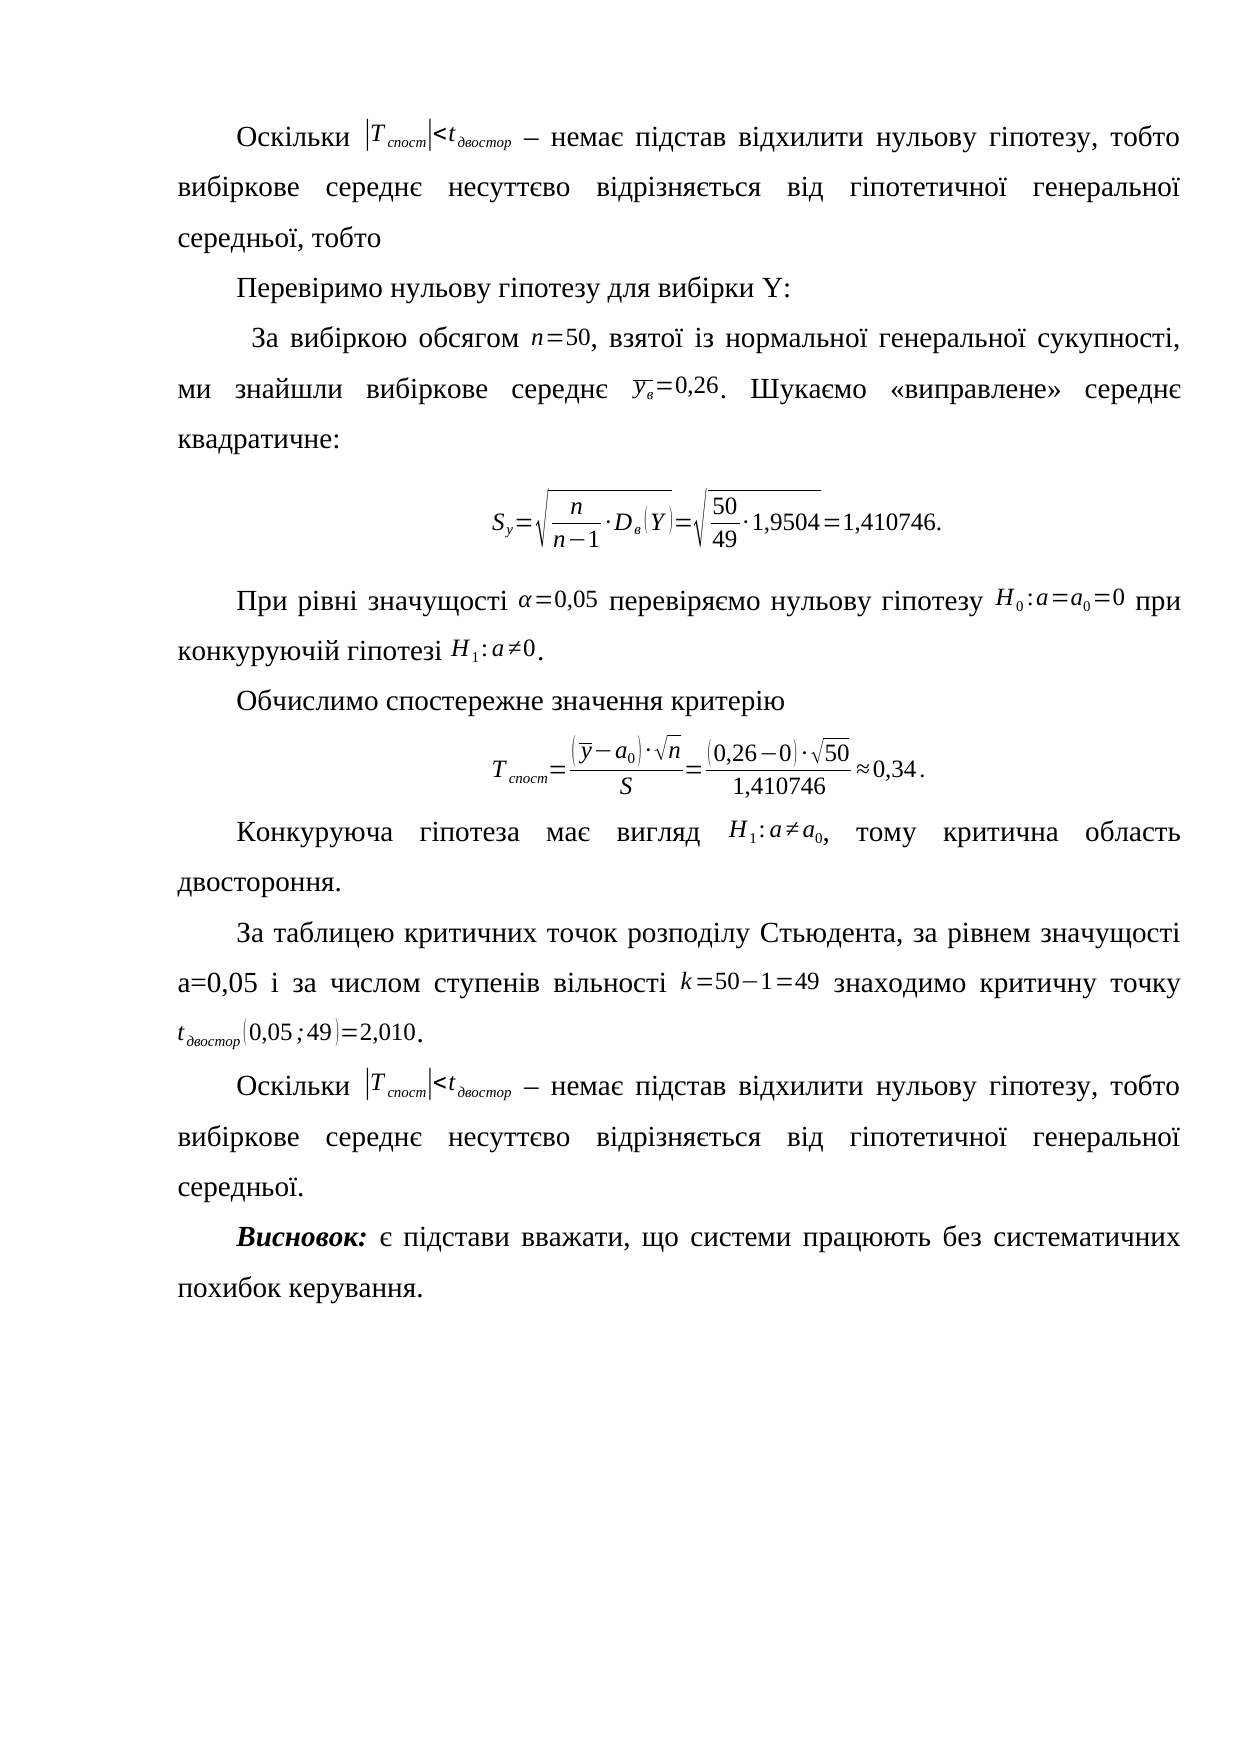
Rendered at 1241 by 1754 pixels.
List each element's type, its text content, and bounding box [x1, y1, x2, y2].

text Оскільки – немає підстав відхилити нульову гіпотезу, тобто вибіркове середнє несуттєво відрізняється від гіпотетичної генеральної середньої. [177, 1067, 1181, 1203]
text Перевіримо нульову гіпотезу для вибірки Y: [177, 270, 1181, 304]
text При рівні значущості перевіряємо нульову гіпотезу при конкуруючій гіпотезі . [177, 583, 1181, 667]
text За вибіркою обсягом , взятої із нормальної генеральної сукупності, ми знайшли вибіркове середнє . Шукаємо «виправлене» середнє квадратичне: [177, 320, 1181, 454]
text Оскільки – немає підстав відхилити нульову гіпотезу, тобто вибіркове середнє несуттєво відрізняється від гіпотетичної генеральної середньої, тобто [177, 118, 1181, 253]
text За таблицею критичних точок розподілу Стьюдента, за рівнем значущості a=0,05 і за числом ступенів вільності знаходимо критичну точку . [177, 915, 1181, 1051]
text Конкуруюча гіпотеза має вигляд , тому критична область двостороння. [177, 814, 1181, 898]
text Висновок: є підстави вважати, що системи працюють без систематичних похибок керування. [177, 1219, 1181, 1303]
text Обчислимо спостережне значення критерію [177, 683, 1181, 717]
